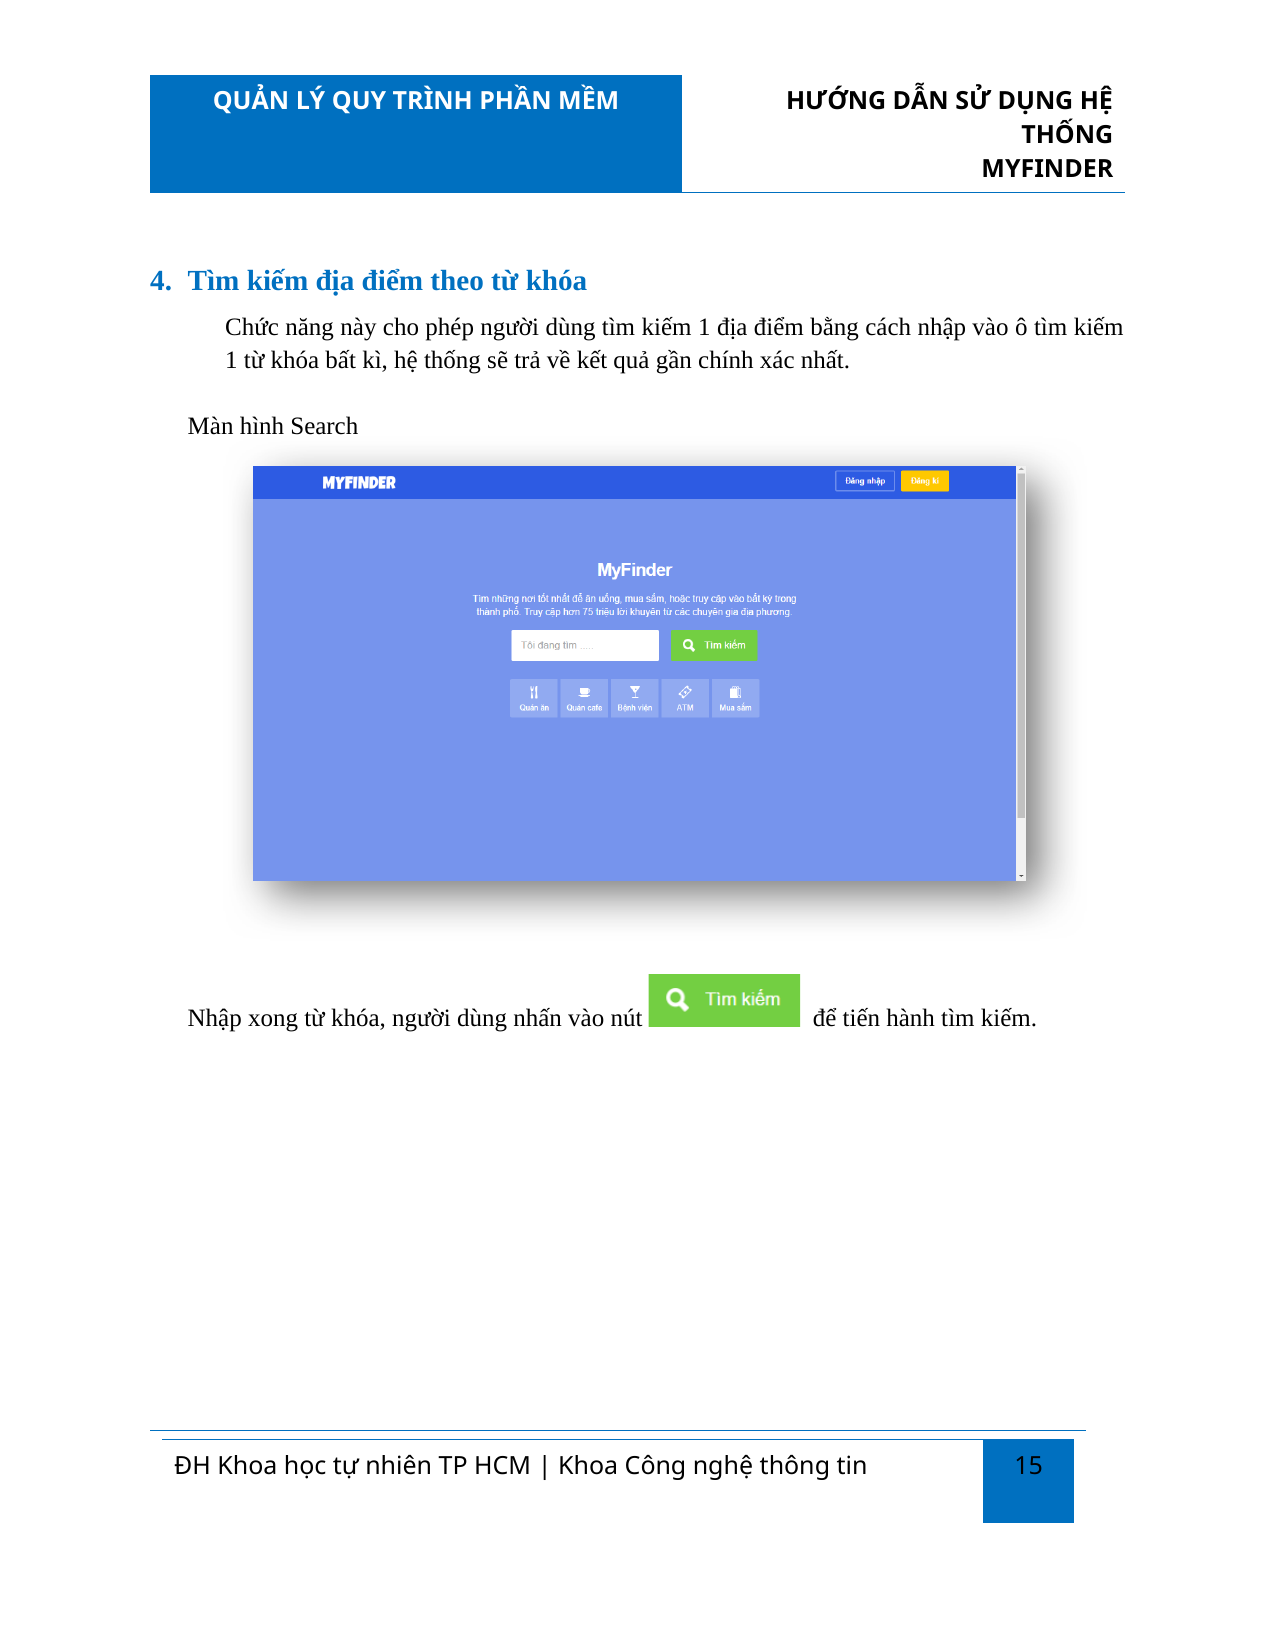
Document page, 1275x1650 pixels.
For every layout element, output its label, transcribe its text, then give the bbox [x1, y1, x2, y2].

subtitle Tìm kiếm địa điểm theo từ khóa [150, 263, 1125, 296]
picture [648, 974, 800, 1027]
list Màn hình Search [187, 411, 1125, 439]
list Chức năng này cho phép người dùng tìm kiếm 1 địa điểm bằng cách nhập vào ô tìm kiếm 1 từ khóa bất kì, hệ thống sẽ trả về kết quả gần chính xác nhất. [225, 312, 1125, 373]
list Nhập xong từ khóa, người dùng nhấn vào nút để tiến hành tìm kiếm. [187, 974, 1125, 1032]
picture [253, 466, 1026, 881]
